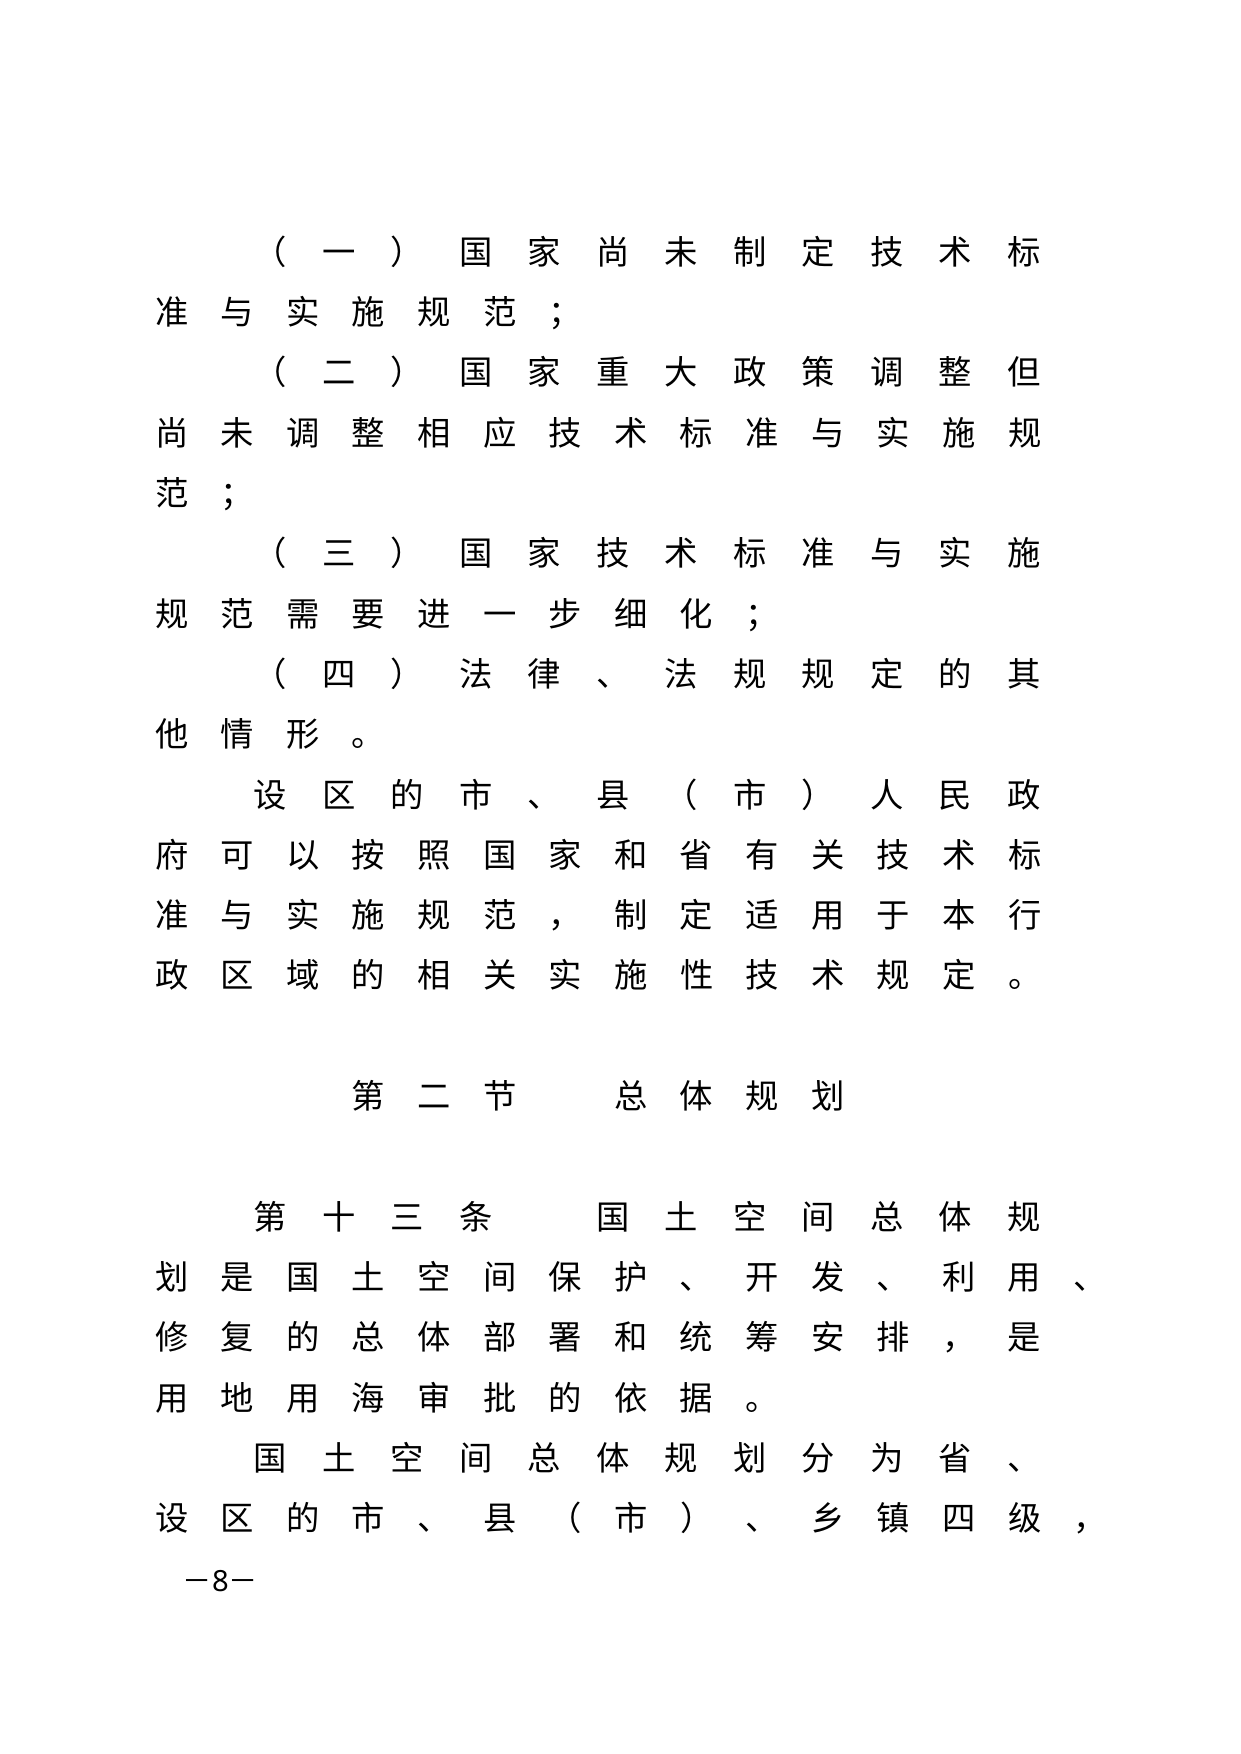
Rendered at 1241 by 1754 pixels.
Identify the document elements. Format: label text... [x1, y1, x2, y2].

text （二）国家重大政策调整但尚未调整相应技术标准与实施规范； [155, 340, 1073, 521]
text （四）法律、法规规定的其他情形。 [155, 642, 1073, 762]
text 设区的市、县（市）人民政府可以按照国家和省有关技术标准与实施规范，制定适用于本行政区域的相关实施性技术规定。 [155, 762, 1073, 1003]
text 第十三条 国土空间总体规划是国土空间保护、开发、利用、修复的总体部署和统筹安排，是用地用海审批的依据。 [155, 1184, 1073, 1426]
text （三）国家技术标准与实施规范需要进一步细化； [155, 521, 1073, 642]
text （一）国家尚未制定技术标准与实施规范； [155, 219, 1073, 340]
text 第二节 总体规划 [155, 1064, 1073, 1124]
text 国土空间总体规划分为省、设区的市、县（市）、乡镇四级，一般以行政区域为编制范围，规划期限一般为十五年，主要包括下列内容： [155, 1426, 1073, 1546]
